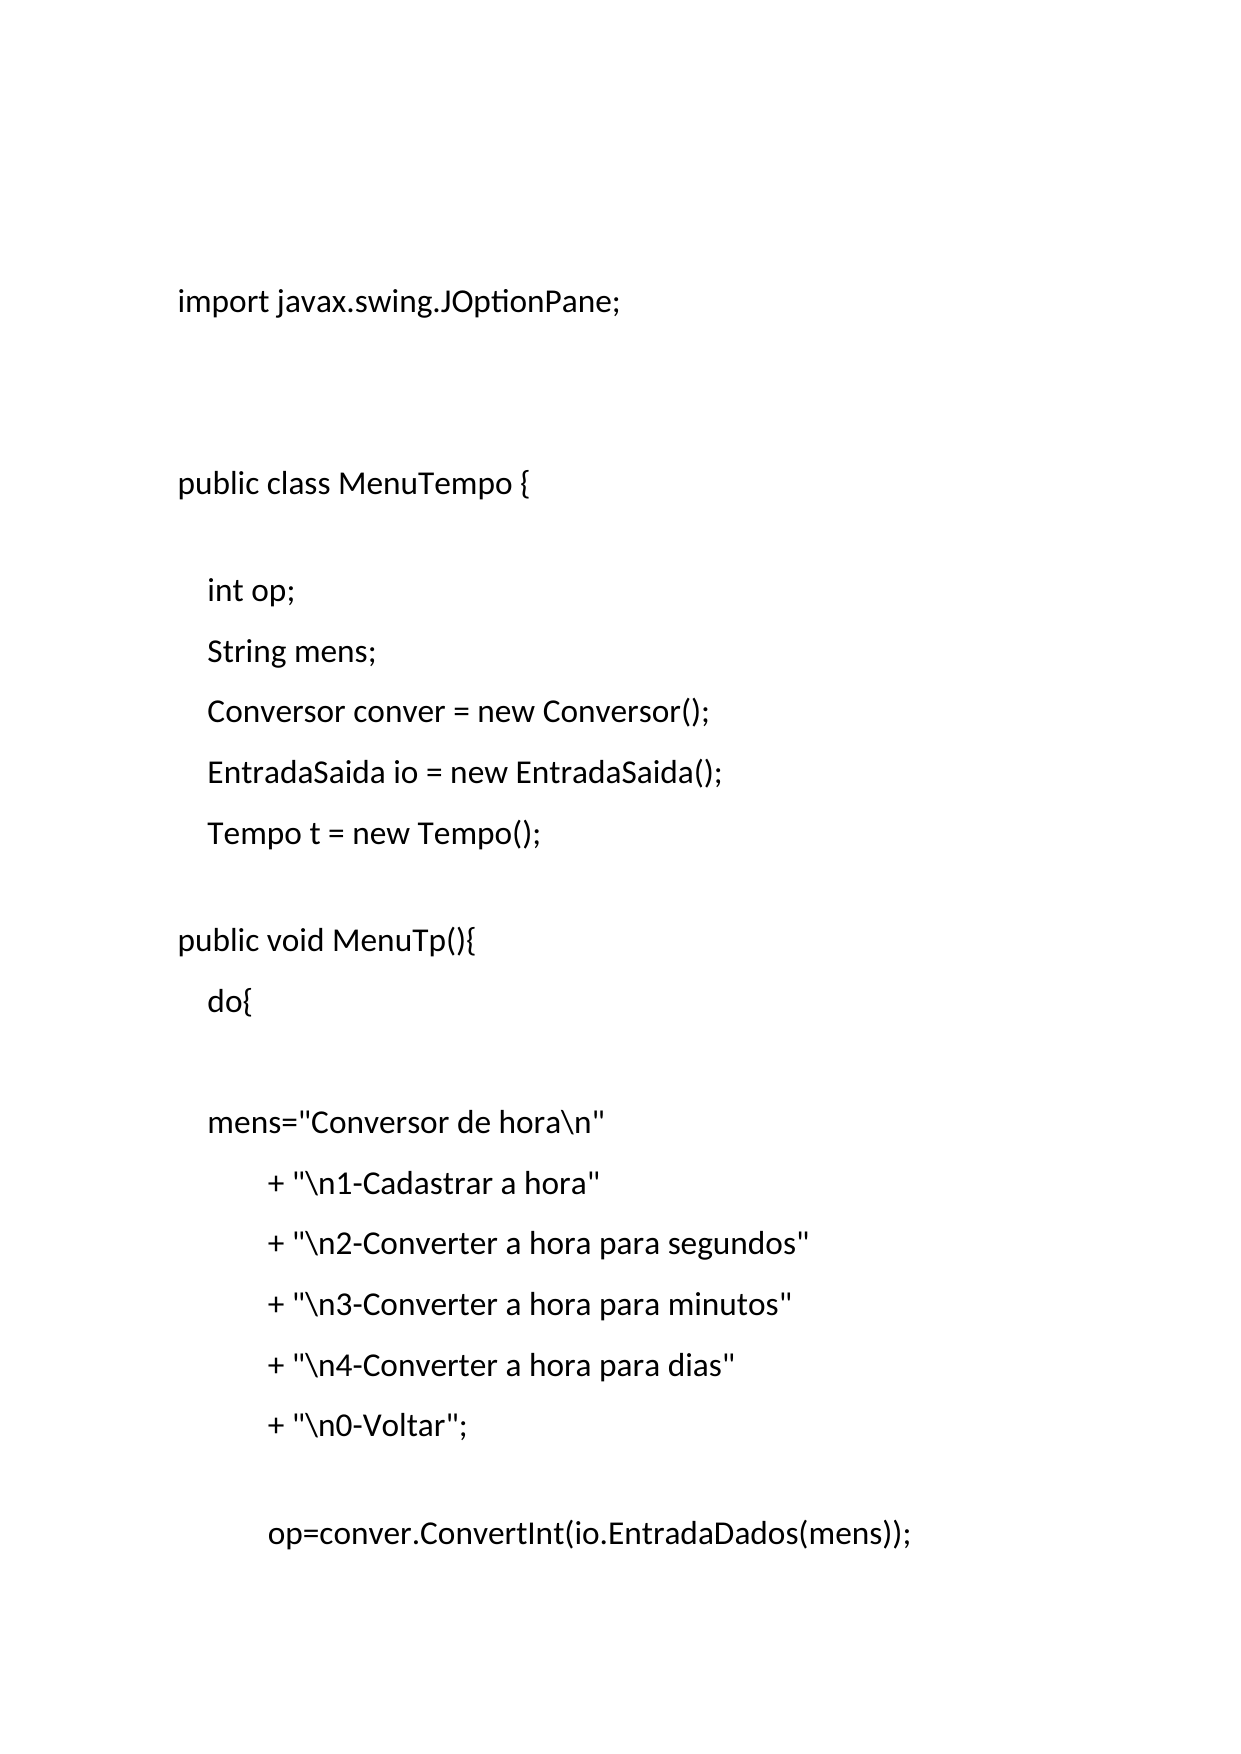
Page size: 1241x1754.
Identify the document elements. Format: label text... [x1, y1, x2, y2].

text do{ [177, 980, 1063, 1021]
text op=conver.ConvertInt(io.EntradaDados(mens)); [177, 1512, 1063, 1552]
text + "\n1-Cadastrar a hora" [177, 1162, 1063, 1202]
text + "\n4-Converter a hora para dias" [177, 1344, 1063, 1384]
text Tempo t = new Tempo(); [177, 812, 1063, 852]
text EntradaSaida io = new EntradaSaida(); [177, 751, 1063, 792]
text String mens; [177, 630, 1063, 671]
text int op; [177, 569, 1063, 610]
text public class MenuTempo { [177, 462, 1063, 502]
text Conversor conver = new Conversor(); [177, 691, 1063, 731]
text + "\n3-Converter a hora para minutos" [177, 1283, 1063, 1324]
text mens="Conversor de hora\n" [177, 1101, 1063, 1142]
text import javax.swing.JOptionPane; [177, 280, 1063, 321]
text public void MenuTp(){ [177, 919, 1063, 960]
text + "\n2-Converter a hora para segundos" [177, 1222, 1063, 1263]
text + "\n0-Voltar"; [177, 1404, 1063, 1445]
